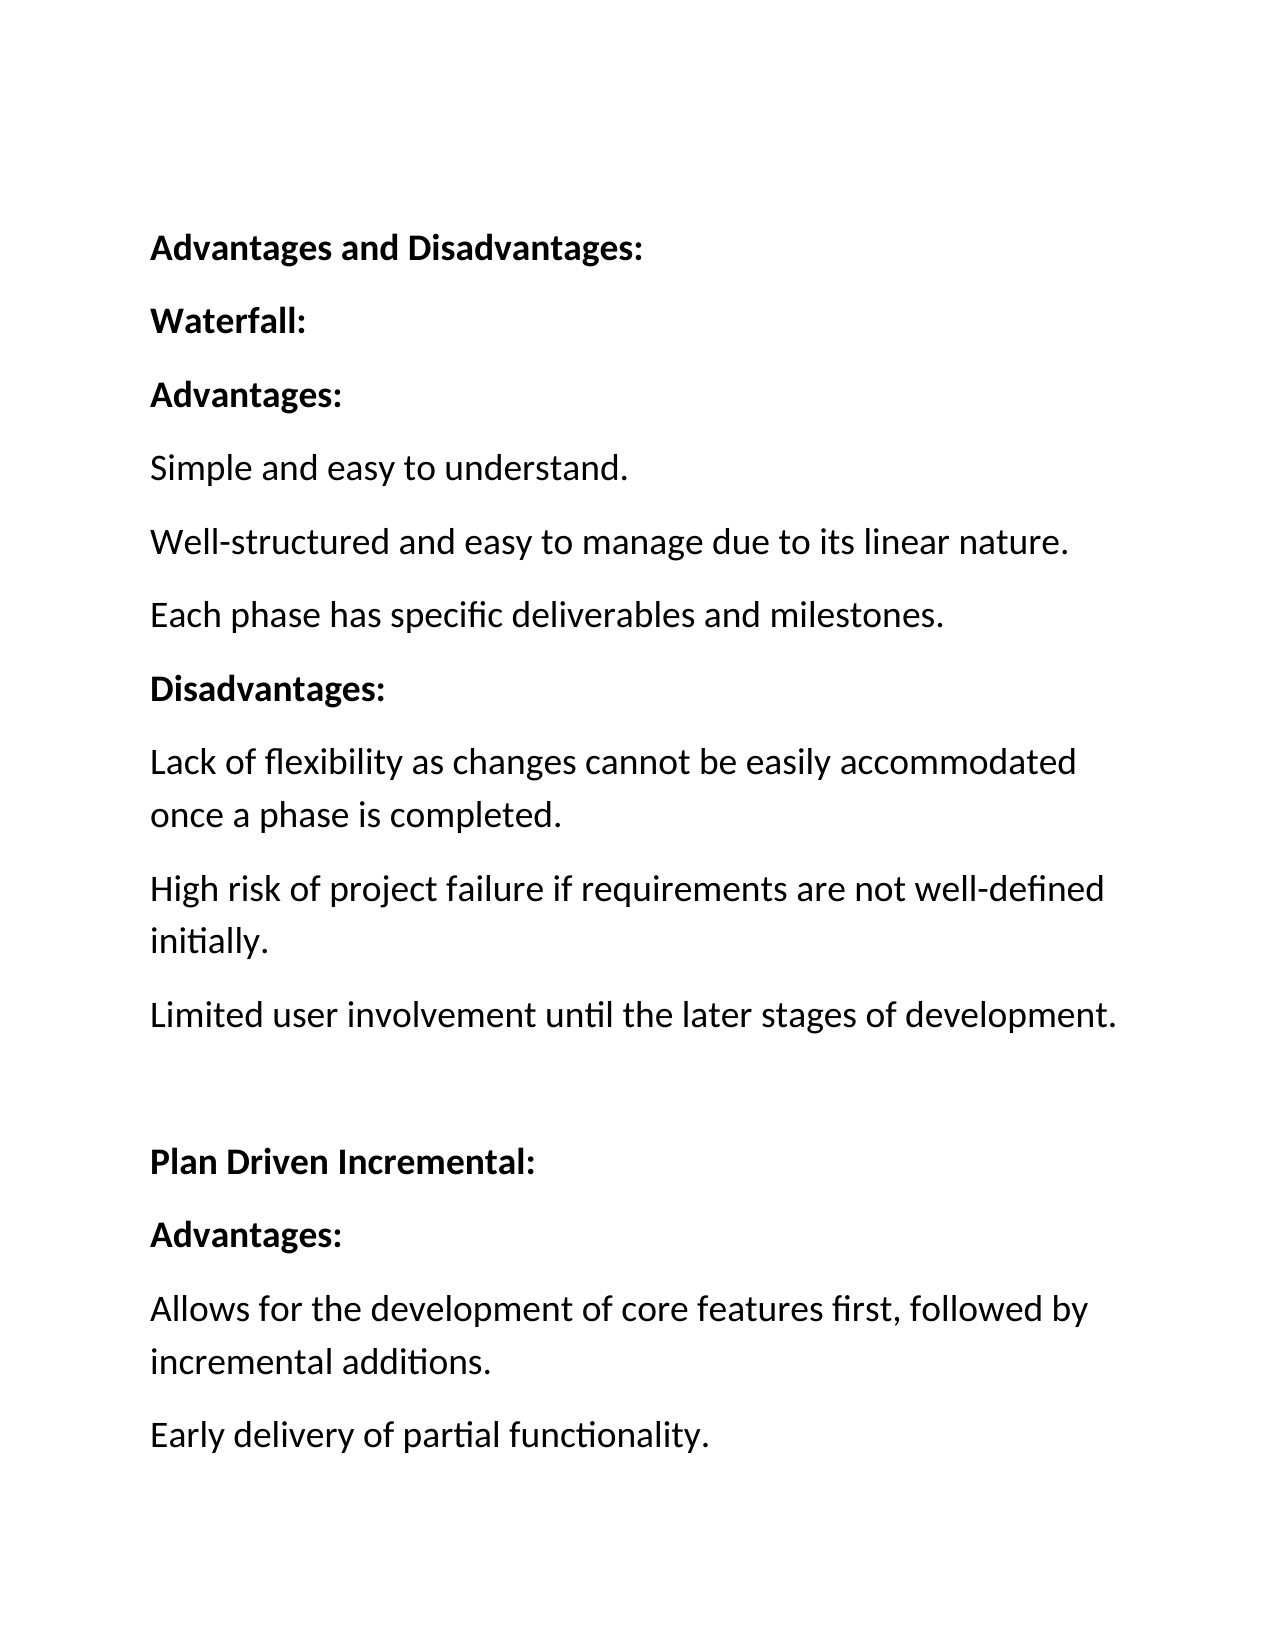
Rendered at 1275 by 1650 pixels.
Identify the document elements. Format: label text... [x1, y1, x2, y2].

text Allows for the development of core features first, followed by incremental additions. [150, 1285, 1125, 1383]
text Each phase has specific deliverables and milestones. [150, 591, 1125, 637]
text Advantages: [150, 371, 1125, 416]
text Simple and easy to understand. [150, 444, 1125, 490]
text Advantages: [150, 1211, 1125, 1257]
text Well-structured and easy to manage due to its linear nature. [150, 518, 1125, 563]
text Disadvantages: [150, 665, 1125, 711]
text Advantages and Disadvantages: [150, 223, 1125, 269]
text Plan Driven Incremental: [150, 1138, 1125, 1184]
text Lack of flexibility as changes cannot be easily accommodated once a phase is completed. [150, 738, 1125, 837]
text Waterfall: [150, 297, 1125, 343]
text Early delivery of partial functionality. [150, 1411, 1125, 1457]
text Limited user involvement until the later stages of development. [150, 991, 1125, 1037]
text High risk of project failure if requirements are not well-defined initially. [150, 864, 1125, 963]
